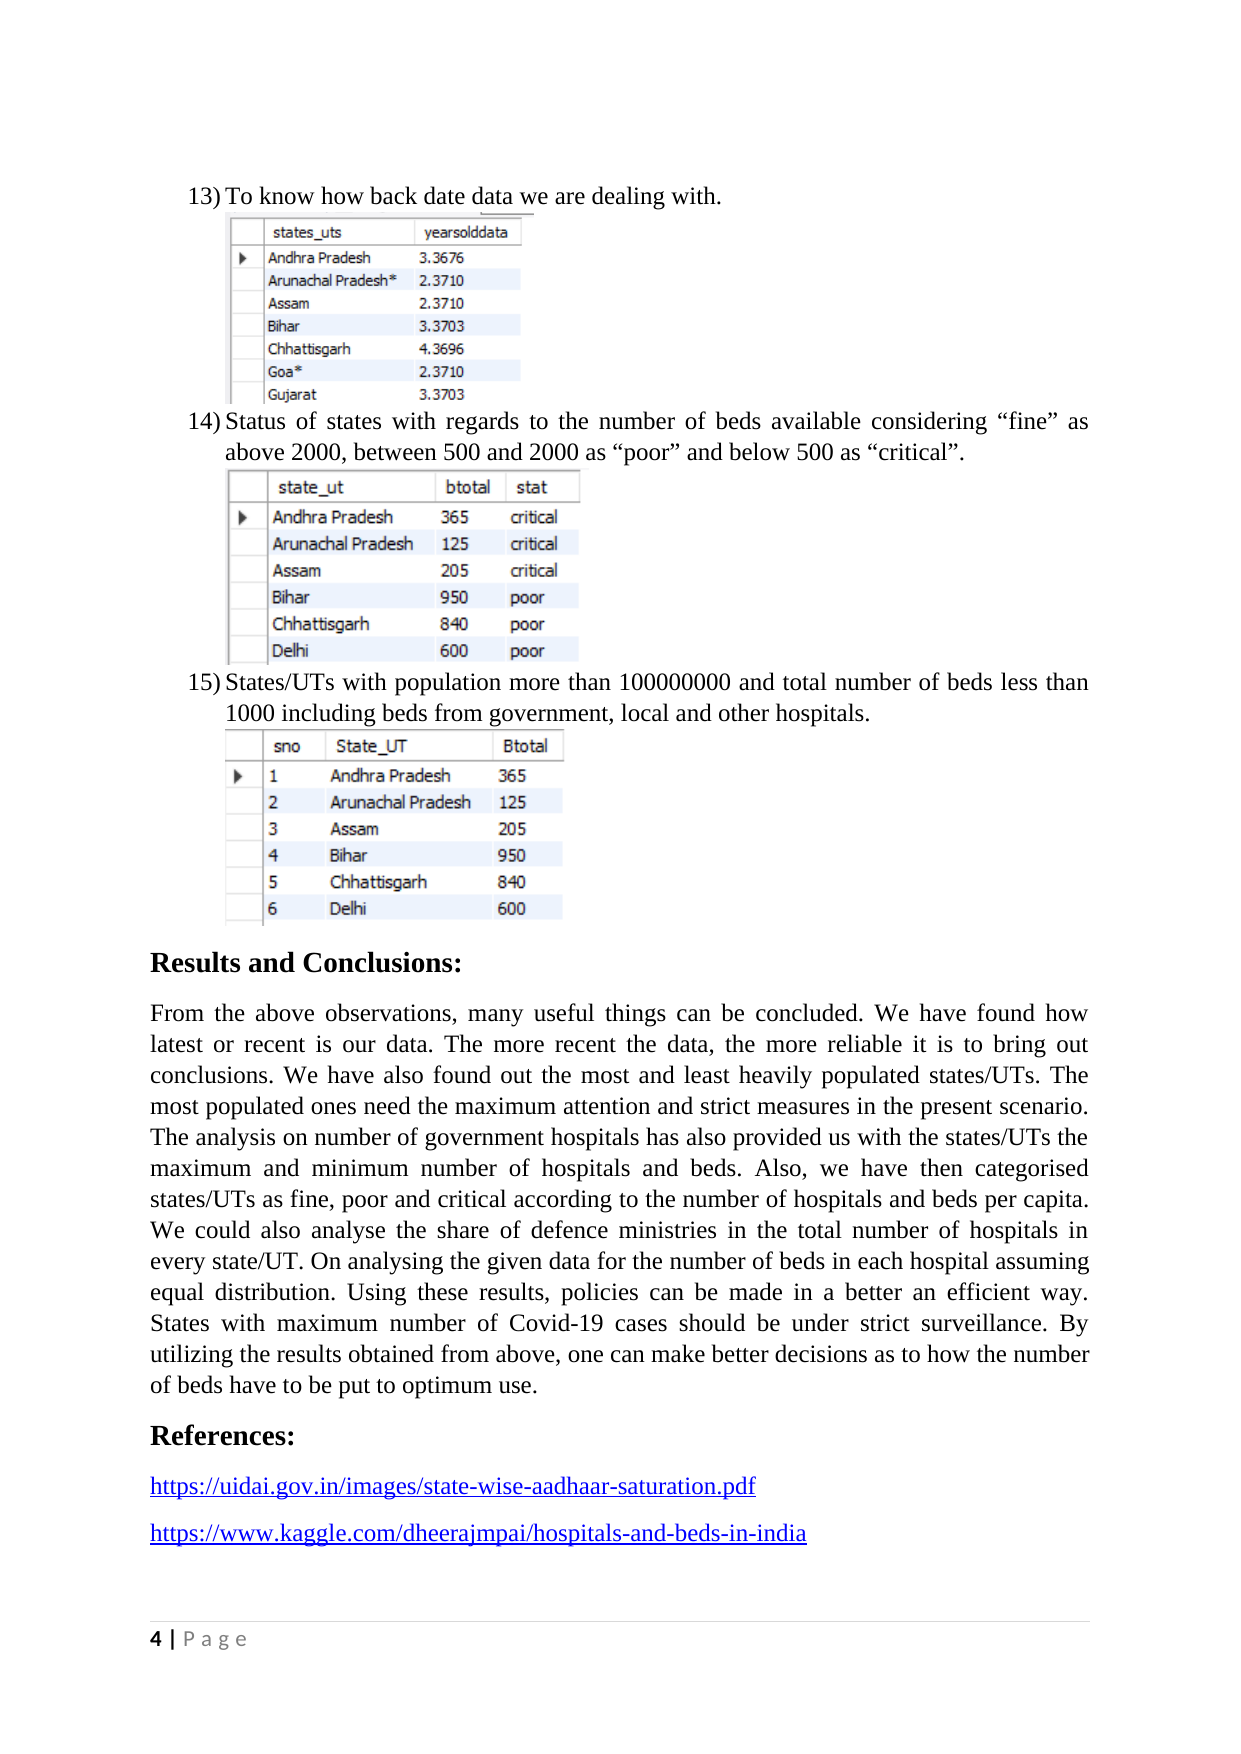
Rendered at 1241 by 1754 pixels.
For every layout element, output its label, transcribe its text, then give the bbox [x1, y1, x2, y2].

picture [225, 212, 534, 404]
text https://www.kaggle.com/dheerajmpai/hospitals-and-beds-in-india [150, 1518, 1090, 1547]
list Status of states with regards to the number of beds available considering “fine” as above 2000, between 500 and 2000 as “poor” and below 500 as “critical”. [187, 406, 1090, 466]
text Results and Conclusions: [150, 945, 1090, 978]
list States/UTs with population more than 100000000 and total number of beds less than 1000 including beds from government, local and other hospitals. [187, 667, 1090, 727]
list To know how back date data we are dealing with. [187, 181, 1090, 210]
text https://uidai.gov.in/images/state-wise-aadhaar-saturation.pdf [150, 1471, 1090, 1499]
text From the above observations, many useful things can be concluded. We have found how latest or recent is our data. The more recent the data, the more reliable it is to bring out conclusions. We have also found out the most and least heavily populated states/UTs. The most populated ones need the maximum attention and strict measures in the present scenario. The analysis on number of government hospitals has also provided us with the states/UTs the maximum and minimum number of hospitals and beds. Also, we have then categorised states/UTs as fine, poor and critical according to the number of hospitals and beds per capita. We could also analyse the share of defence ministries in the total number of hospitals in every state/UT. On analysing the given data for the number of beds in each hospital assuming equal distribution. Using these results, policies can be made in a better an efficient way. States with maximum number of Covid-19 cases should be under strict surveillance. By utilizing the results obtained from above, one can make better decisions as to how the number of beds have to be put to optimum use. [150, 998, 1090, 1399]
picture [225, 468, 590, 665]
picture [225, 729, 580, 926]
text References: [150, 1418, 1090, 1451]
